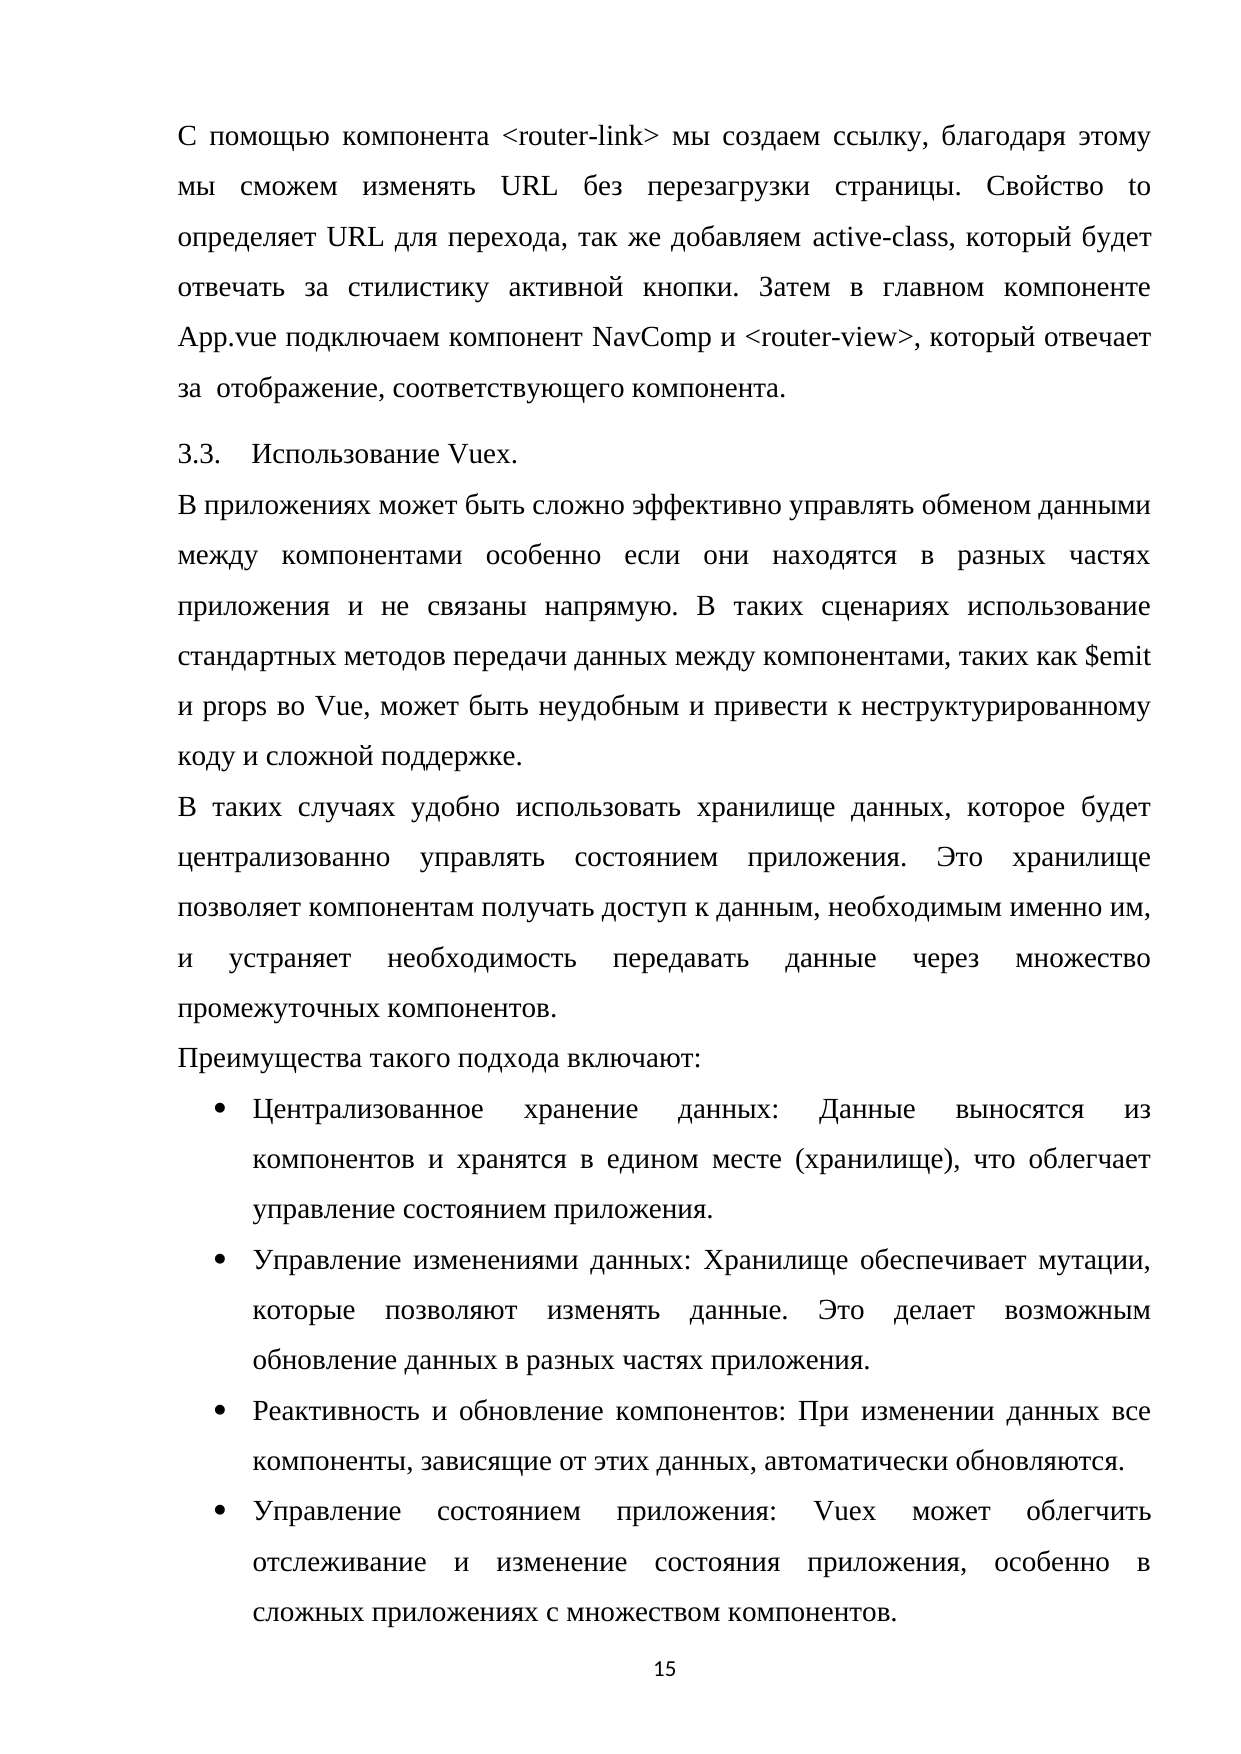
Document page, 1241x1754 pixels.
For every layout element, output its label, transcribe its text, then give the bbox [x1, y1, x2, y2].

list В приложениях может быть сложно эффективно управлять обменом данными между компонентами особенно если они находятся в разных частях приложения и не связаны напрямую. В таких сценариях использование стандартных методов передачи данных между компонентами, таких как $emit и props во Vue, может быть неудобным и привести к неструктурированному коду и сложной поддержке. [177, 487, 1152, 772]
list Преимущества такого подхода включают: [177, 1040, 1152, 1074]
list Централизованное хранение данных: Данные выносятся из компонентов и хранятся в едином месте (хранилище), что облегчает управление состоянием приложения. [215, 1091, 1152, 1225]
list В таких случаях удобно использовать хранилище данных, которое будет централизованно управлять состоянием приложения. Это хранилище позволяет компонентам получать доступ к данным, необходимым именно им, и устраняет необходимость передавать данные через множество промежуточных компонентов. [177, 789, 1152, 1024]
list Управление состоянием приложения: Vuex может облегчить отслеживание и изменение состояния приложения, особенно в сложных приложениях с множеством компонентов. [215, 1493, 1152, 1628]
list 3.3. Использование Vuex. [177, 437, 1152, 470]
list Реактивность и обновление компонентов: При изменении данных все компоненты, зависящие от этих данных, автоматически обновляются. [215, 1393, 1152, 1477]
text С помощью компонента <router-link> мы создаем ссылку, благодаря этому мы сможем изменять URL без перезагрузки страницы. Свойство to определяет URL для перехода, так же добавляем active-class, который будет отвечать за стилистику активной кнопки. Затем в главном компоненте App.vue подключаем компонент NavComp и <router-view>, который отвечает за отображение, соответствующего компонента. [177, 118, 1152, 403]
